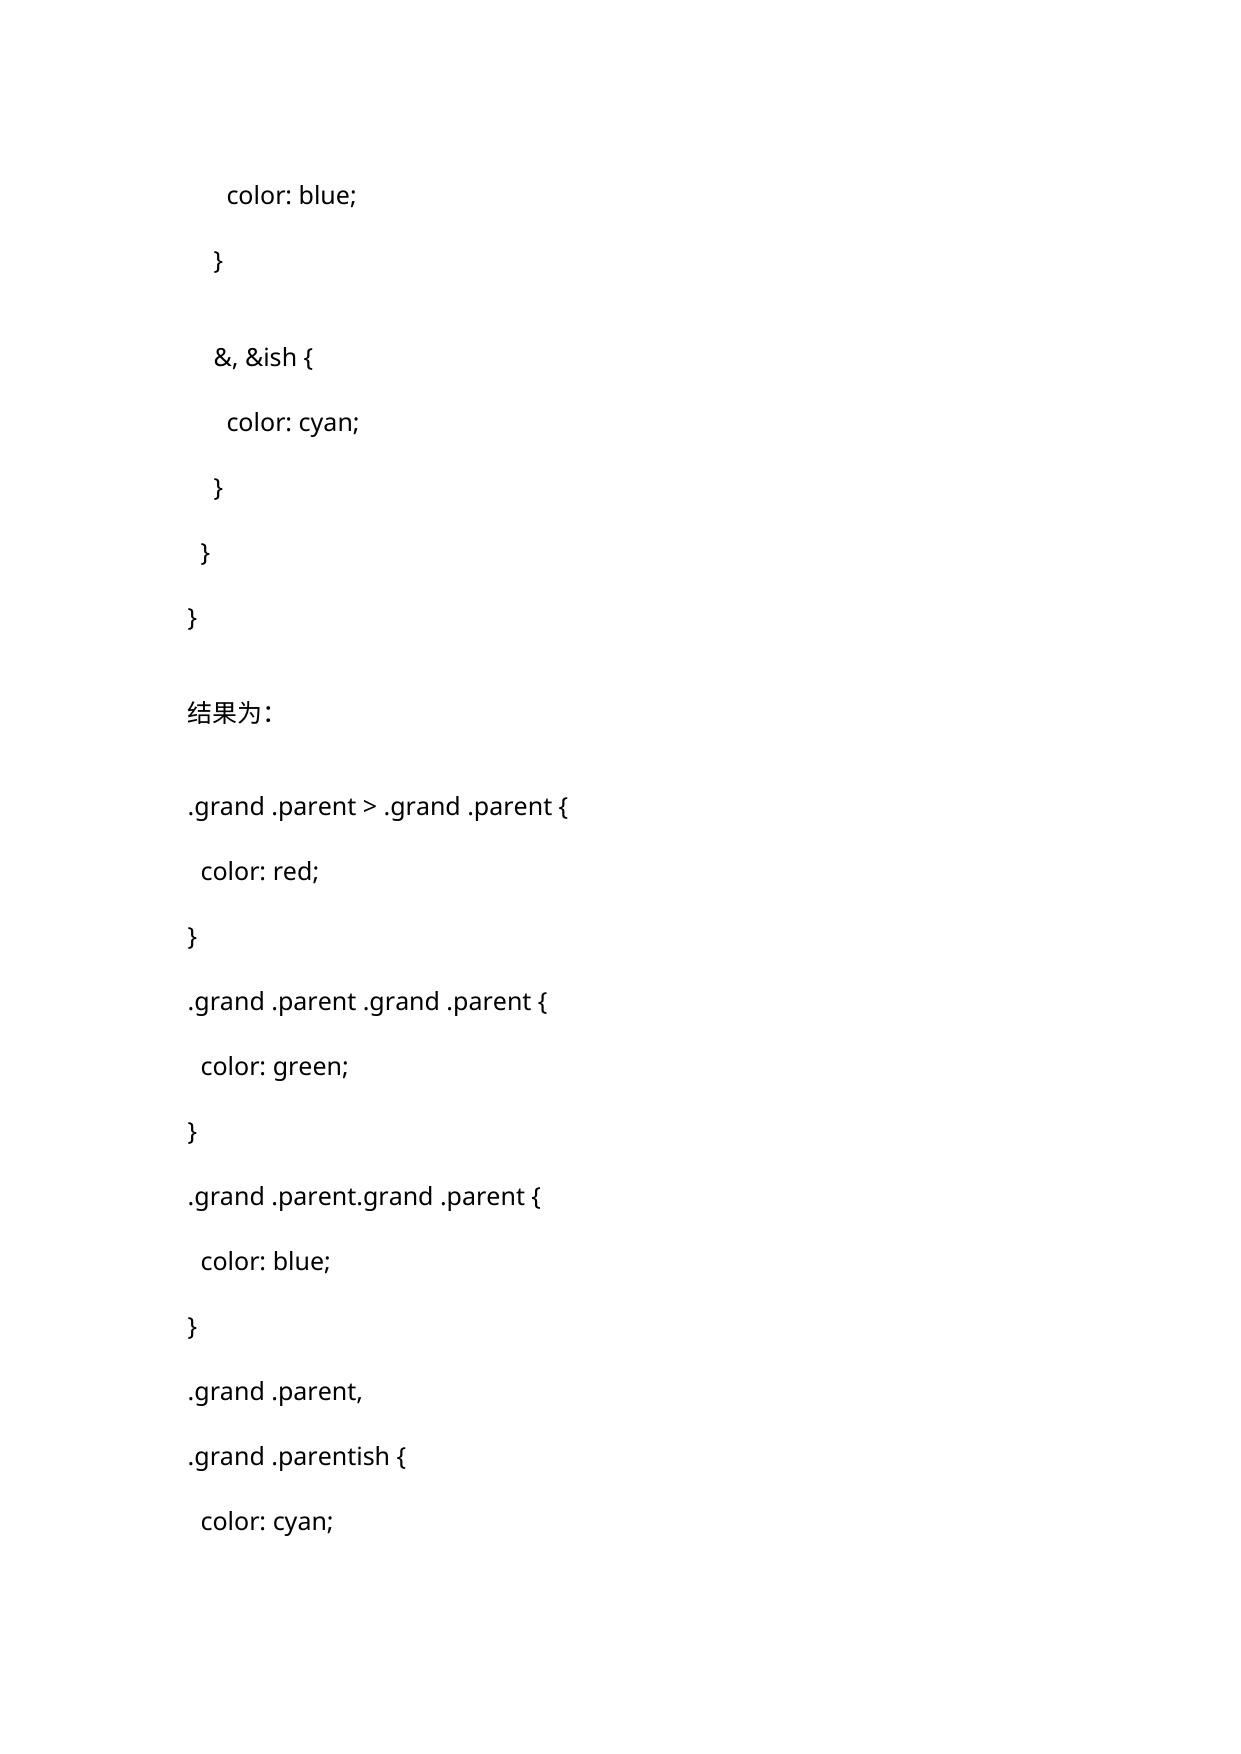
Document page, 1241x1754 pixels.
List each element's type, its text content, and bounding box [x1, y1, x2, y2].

text } [187, 227, 1053, 292]
text .grand .parent, [187, 1358, 1053, 1423]
text color: cyan; [187, 389, 1053, 454]
text &, &ish { [187, 324, 1053, 389]
text } [187, 1293, 1053, 1358]
text color: cyan; [187, 1488, 1053, 1553]
text .grand .parent.grand .parent { [187, 1163, 1053, 1228]
text .grand .parentish { [187, 1423, 1053, 1488]
text 结果为： [187, 679, 1053, 744]
text } [187, 519, 1053, 584]
text .grand .parent > .grand .parent { [187, 773, 1053, 838]
text color: red; [187, 838, 1053, 903]
text } [187, 584, 1053, 649]
text .grand .parent .grand .parent { [187, 968, 1053, 1033]
text color: blue; [187, 1228, 1053, 1293]
text color: green; [187, 1033, 1053, 1098]
text color: blue; [187, 162, 1053, 227]
text } [187, 454, 1053, 519]
text } [187, 1098, 1053, 1163]
text } [187, 903, 1053, 968]
